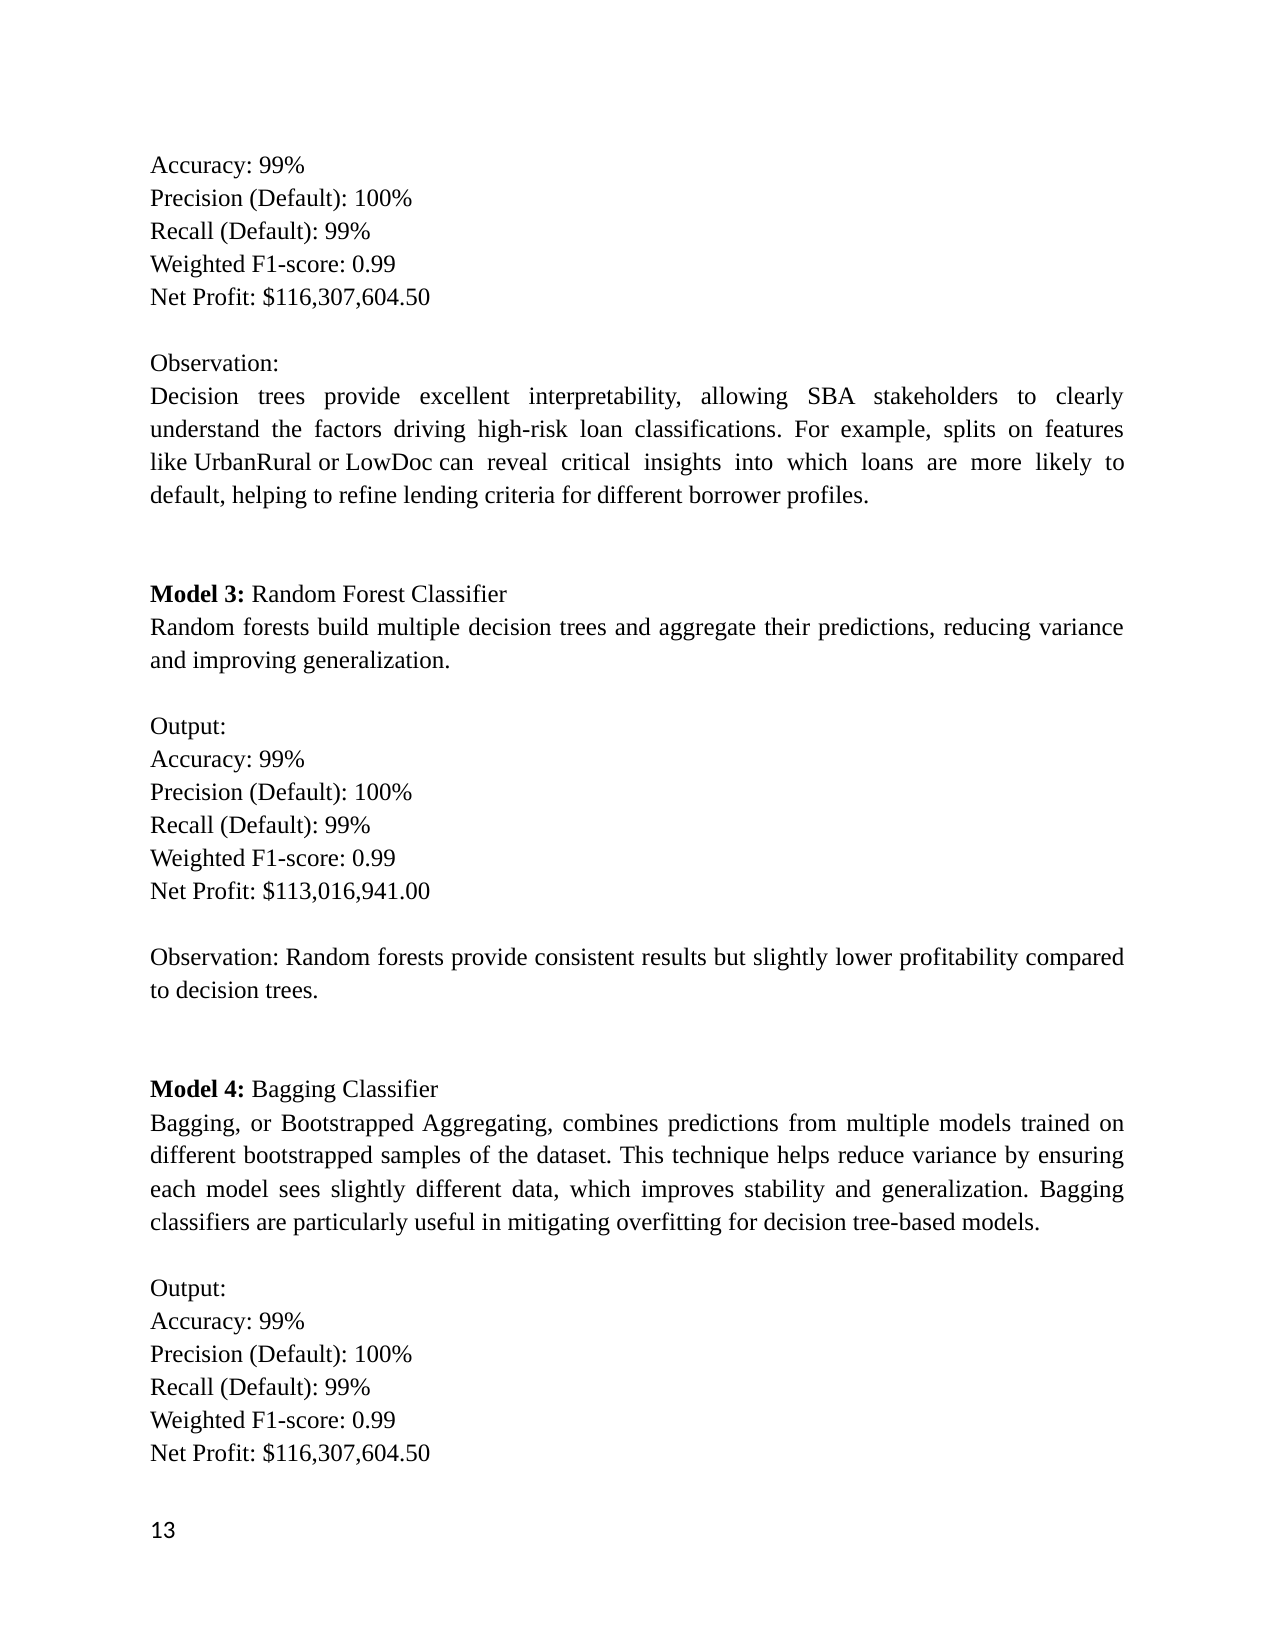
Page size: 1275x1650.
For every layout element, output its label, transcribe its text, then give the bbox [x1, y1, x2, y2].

text Net Profit: $116,307,604.50 [150, 282, 1125, 311]
text Recall (Default): 99% [150, 1372, 1125, 1401]
text Bagging, or Bootstrapped Aggregating, combines predictions from multiple models trained on different bootstrapped samples of the dataset. This technique helps reduce variance by ensuring each model sees slightly different data, which improves stability and generalization. Bagging classifiers are particularly useful in mitigating overfitting for decision tree-based models. [150, 1108, 1125, 1235]
text Weighted F1-score: 0.99 [150, 249, 1125, 278]
text Net Profit: $113,016,941.00 [150, 876, 1125, 905]
text Recall (Default): 99% [150, 216, 1125, 245]
text Net Profit: $116,307,604.50 [150, 1438, 1125, 1467]
text Precision (Default): 100% [150, 183, 1125, 212]
text Weighted F1-score: 0.99 [150, 843, 1125, 872]
text Model 4: Bagging Classifier [150, 1074, 1125, 1103]
text Output: [150, 711, 1125, 740]
text Recall (Default): 99% [150, 810, 1125, 839]
text Accuracy: 99% [150, 150, 1125, 179]
text Model 3: Random Forest Classifier [150, 579, 1125, 608]
text Accuracy: 99% [150, 1306, 1125, 1334]
text Output: [150, 1273, 1125, 1301]
text Observation: Random forests provide consistent results but slightly lower profitability compared to decision trees. [150, 942, 1125, 1004]
text Precision (Default): 100% [150, 777, 1125, 806]
text Accuracy: 99% [150, 744, 1125, 773]
text Decision trees provide excellent interpretability, allowing SBA stakeholders to clearly understand the factors driving high-risk loan classifications. For example, splits on features like UrbanRural or LowDoc can reveal critical insights into which loans are more likely to default, helping to refine lending criteria for different borrower profiles. [150, 381, 1125, 509]
text Precision (Default): 100% [150, 1339, 1125, 1367]
text Random forests build multiple decision trees and aggregate their predictions, reducing variance and improving generalization. [150, 612, 1125, 674]
text Weighted F1-score: 0.99 [150, 1405, 1125, 1433]
text Observation: [150, 348, 1125, 377]
